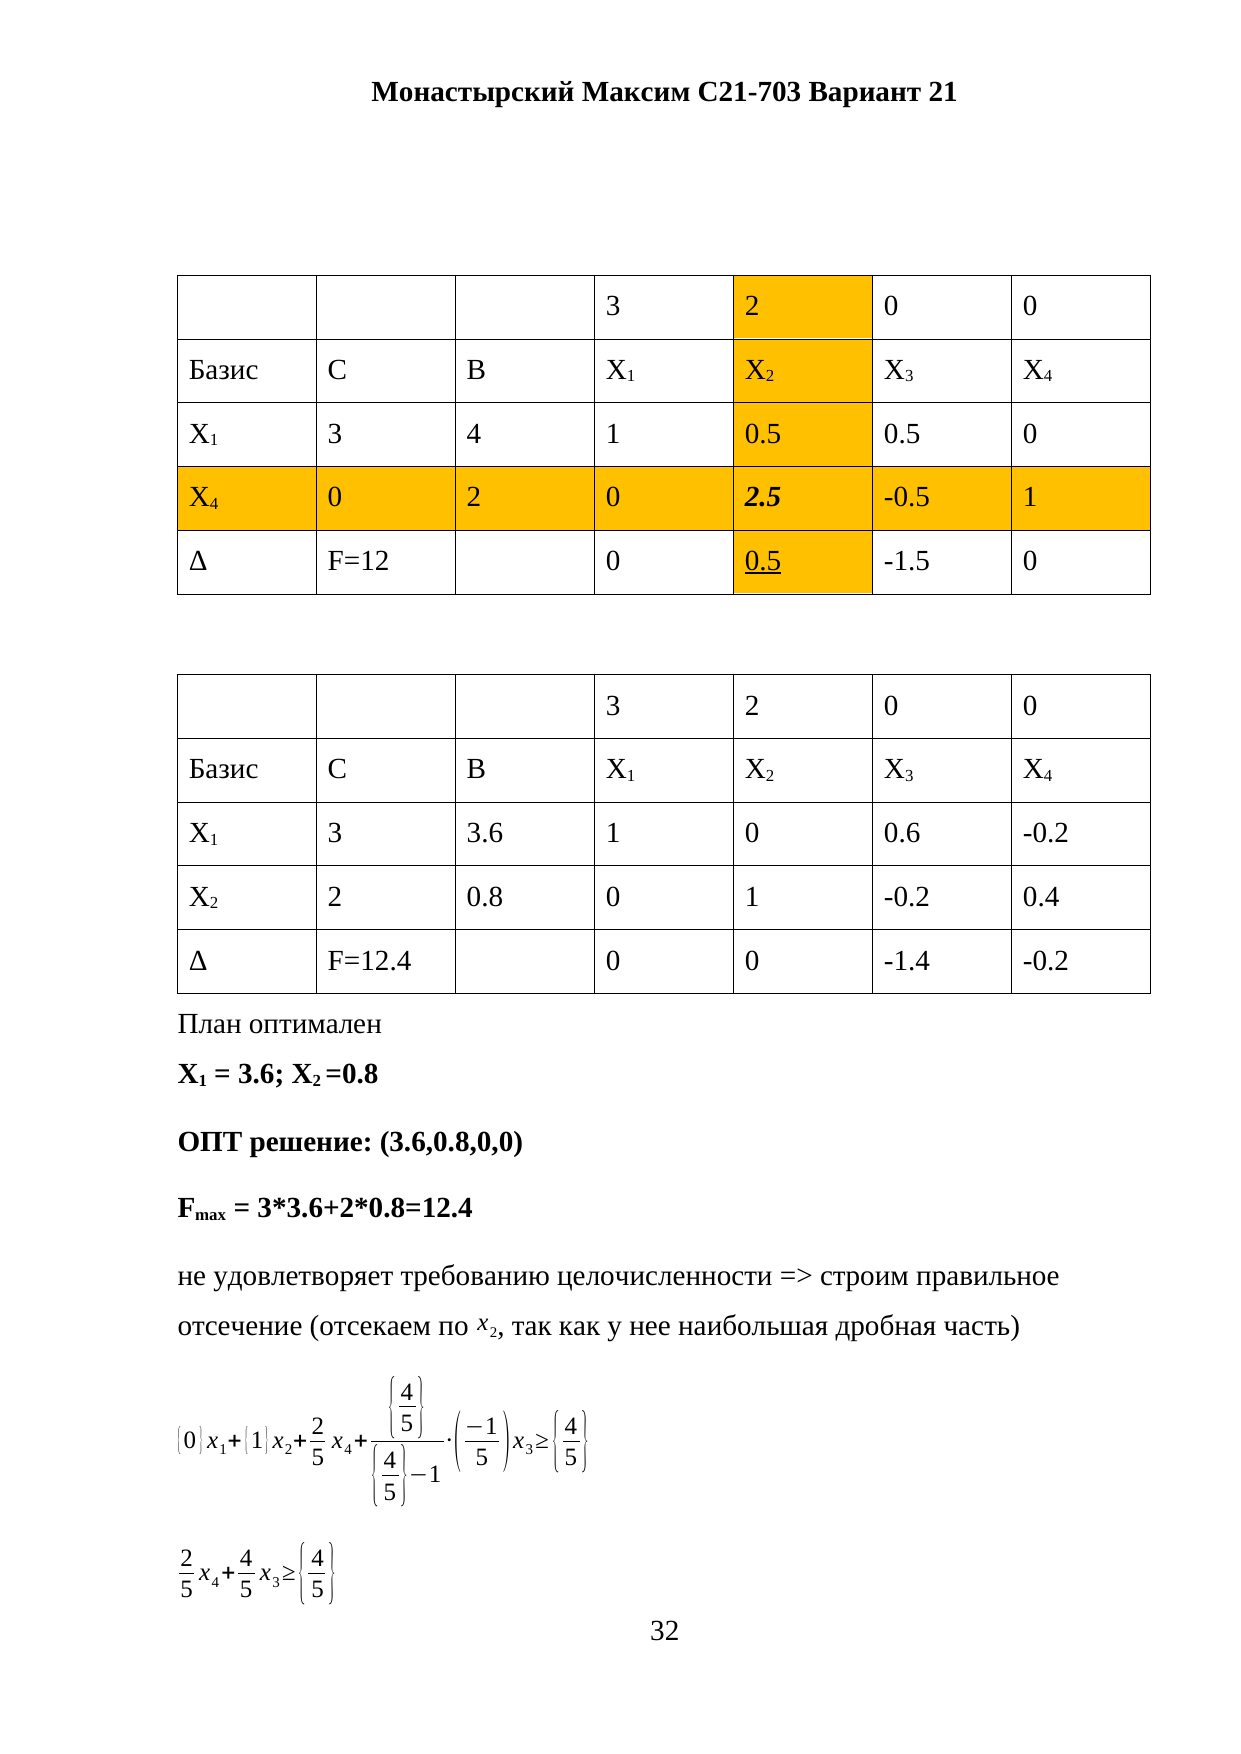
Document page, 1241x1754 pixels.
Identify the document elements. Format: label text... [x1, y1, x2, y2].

table_cell -1.5 [873, 531, 1011, 593]
table_cell X2 [178, 866, 316, 929]
table_cell 0.5 [873, 403, 1011, 466]
table_cell [456, 531, 594, 593]
table_cell Базис [178, 340, 316, 402]
table_cell 0 [1012, 403, 1150, 466]
table_header 2 [734, 675, 872, 738]
table_header 3 [595, 675, 733, 738]
table_cell [456, 930, 594, 993]
table_cell C [317, 340, 455, 402]
table_cell 3 [317, 803, 455, 865]
table_cell -0.2 [1012, 930, 1150, 993]
text не удовлетворяет требованию целочисленности => строим правильное отсечение (отсекаем по , так как у нее наибольшая дробная часть) [177, 1258, 1152, 1341]
table_header 0 [873, 675, 1011, 738]
table_cell 0.4 [1012, 866, 1150, 929]
table_cell X2 [734, 739, 872, 802]
table_cell 0 [595, 531, 733, 593]
table_cell 3.6 [456, 803, 594, 865]
table_cell F=12 [317, 531, 455, 593]
table_cell 0.6 [873, 803, 1011, 865]
table_cell X1 [595, 340, 733, 402]
table_cell X4 [1012, 739, 1150, 802]
table_header [178, 276, 316, 338]
table_cell X1 [595, 739, 733, 802]
table_cell B [456, 340, 594, 402]
table_header [317, 276, 455, 338]
table_cell B [456, 739, 594, 802]
table_cell 1 [1012, 467, 1150, 530]
table_header 0 [873, 276, 1011, 338]
table_cell 0.8 [456, 866, 594, 929]
table_cell X1 [178, 403, 316, 466]
table_cell 1 [734, 866, 872, 929]
table_cell -0.2 [1012, 803, 1150, 865]
table_header 0 [1012, 675, 1150, 738]
table_cell X1 [178, 803, 316, 865]
table_header 2 [734, 276, 872, 338]
table_cell 3 [317, 403, 455, 466]
table_cell 0 [734, 803, 872, 865]
table_cell 0.5 [734, 403, 872, 466]
table_cell 0 [595, 866, 733, 929]
text Fmax = 3*3.6+2*0.8=12.4 [177, 1191, 1152, 1224]
table_cell 0 [734, 930, 872, 993]
table_cell 0.5 [734, 531, 872, 593]
table_cell 0 [317, 467, 455, 530]
table_cell -0.2 [873, 866, 1011, 929]
table_cell C [317, 739, 455, 802]
table_cell X3 [873, 340, 1011, 402]
table_header [456, 675, 594, 738]
text План оптимален X1 = 3.6; X2 =0.8 [177, 1006, 1152, 1090]
table_cell X4 [178, 467, 316, 530]
table_header [456, 276, 594, 338]
table_header [317, 675, 455, 738]
table_cell 0 [595, 467, 733, 530]
table_cell 0 [1012, 531, 1150, 593]
table_header 3 [595, 276, 733, 338]
table_cell 4 [456, 403, 594, 466]
table_cell -0.5 [873, 467, 1011, 530]
table_header 0 [1012, 276, 1150, 338]
table_cell Δ [178, 930, 316, 993]
table_header [178, 675, 316, 738]
table_cell -1.4 [873, 930, 1011, 993]
table_cell X2 [734, 340, 872, 402]
table_cell 2 [456, 467, 594, 530]
table_cell Δ [178, 531, 316, 593]
table_cell F=12.4 [317, 930, 455, 993]
table_cell 1 [595, 403, 733, 466]
table_cell 1 [595, 803, 733, 865]
table_cell 2.5 [734, 467, 872, 530]
table_cell 0 [595, 930, 733, 993]
table_cell X3 [873, 739, 1011, 802]
table_cell Базис [178, 739, 316, 802]
text ОПТ решение: (3.6,0.8,0,0) [177, 1124, 1152, 1157]
table_cell 2 [317, 866, 455, 929]
table_cell X4 [1012, 340, 1150, 402]
